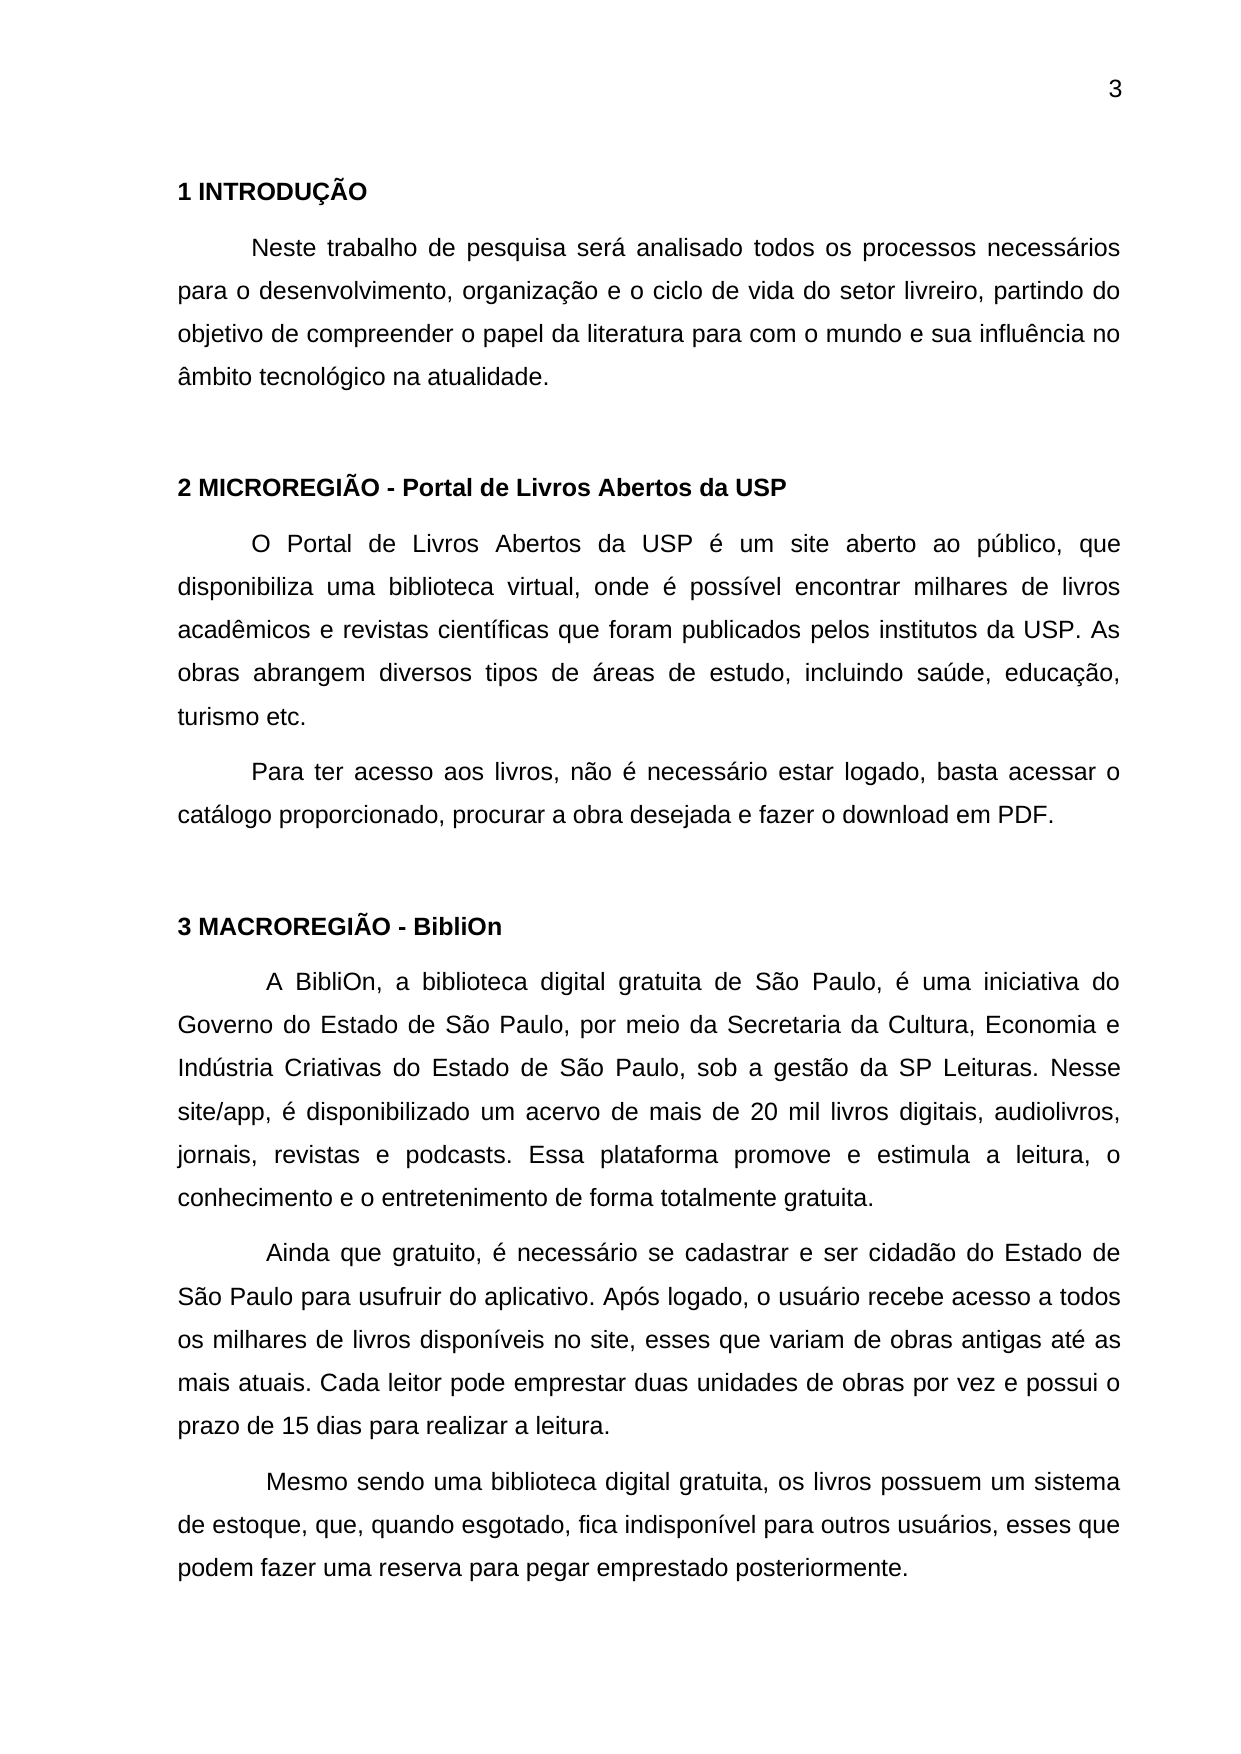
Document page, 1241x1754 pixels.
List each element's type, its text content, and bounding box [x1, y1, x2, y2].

subtitle 2 MICROREGIÃO - Portal de Livros Abertos da USP [177, 473, 1122, 502]
subtitle 1 INTRODUÇÃO [177, 177, 1122, 206]
text O Portal de Livros Abertos da USP é um site aberto ao público, que disponibiliza uma biblioteca virtual, onde é possível encontrar milhares de livros acadêmicos e revistas científicas que foram publicados pelos institutos da USP. As obras abrangem diversos tipos de áreas de estudo, incluindo saúde, educação, turismo etc. [177, 529, 1122, 730]
text Ainda que gratuito, é necessário se cadastrar e ser cidadão do Estado de São Paulo para usufruir do aplicativo. Após logado, o usuário recebe acesso a todos os milhares de livros disponíveis no site, esses que variam de obras antigas até as mais atuais. Cada leitor pode emprestar duas unidades de obras por vez e possui o prazo de 15 dias para realizar a leitura. [177, 1238, 1122, 1440]
text Mesmo sendo uma biblioteca digital gratuita, os livros possuem um sistema de estoque, que, quando esgotado, fica indisponível para outros usuários, esses que podem fazer uma reserva para pegar emprestado posteriormente. [177, 1467, 1122, 1582]
text Para ter acesso aos livros, não é necessário estar logado, basta acessar o catálogo proporcionado, procurar a obra desejada e fazer o download em PDF. [177, 757, 1122, 829]
text A BibliOn, a biblioteca digital gratuita de São Paulo, é uma iniciativa do Governo do Estado de São Paulo, por meio da Secretaria da Cultura, Economia e Indústria Criativas do Estado de São Paulo, sob a gestão da SP Leituras. Nesse site/app, é disponibilizado um acervo de mais de 20 mil livros digitais, audiolivros, jornais, revistas e podcasts. Essa plataforma promove e estimula a leitura, o conhecimento e o entretenimento de forma totalmente gratuita. [177, 967, 1122, 1212]
subtitle 3 MACROREGIÃO - BibliOn [177, 912, 1122, 940]
text Neste trabalho de pesquisa será analisado todos os processos necessários para o desenvolvimento, organização e o ciclo de vida do setor livreiro, partindo do objetivo de compreender o papel da literatura para com o mundo e sua influência no âmbito tecnológico na atualidade. [177, 233, 1122, 391]
